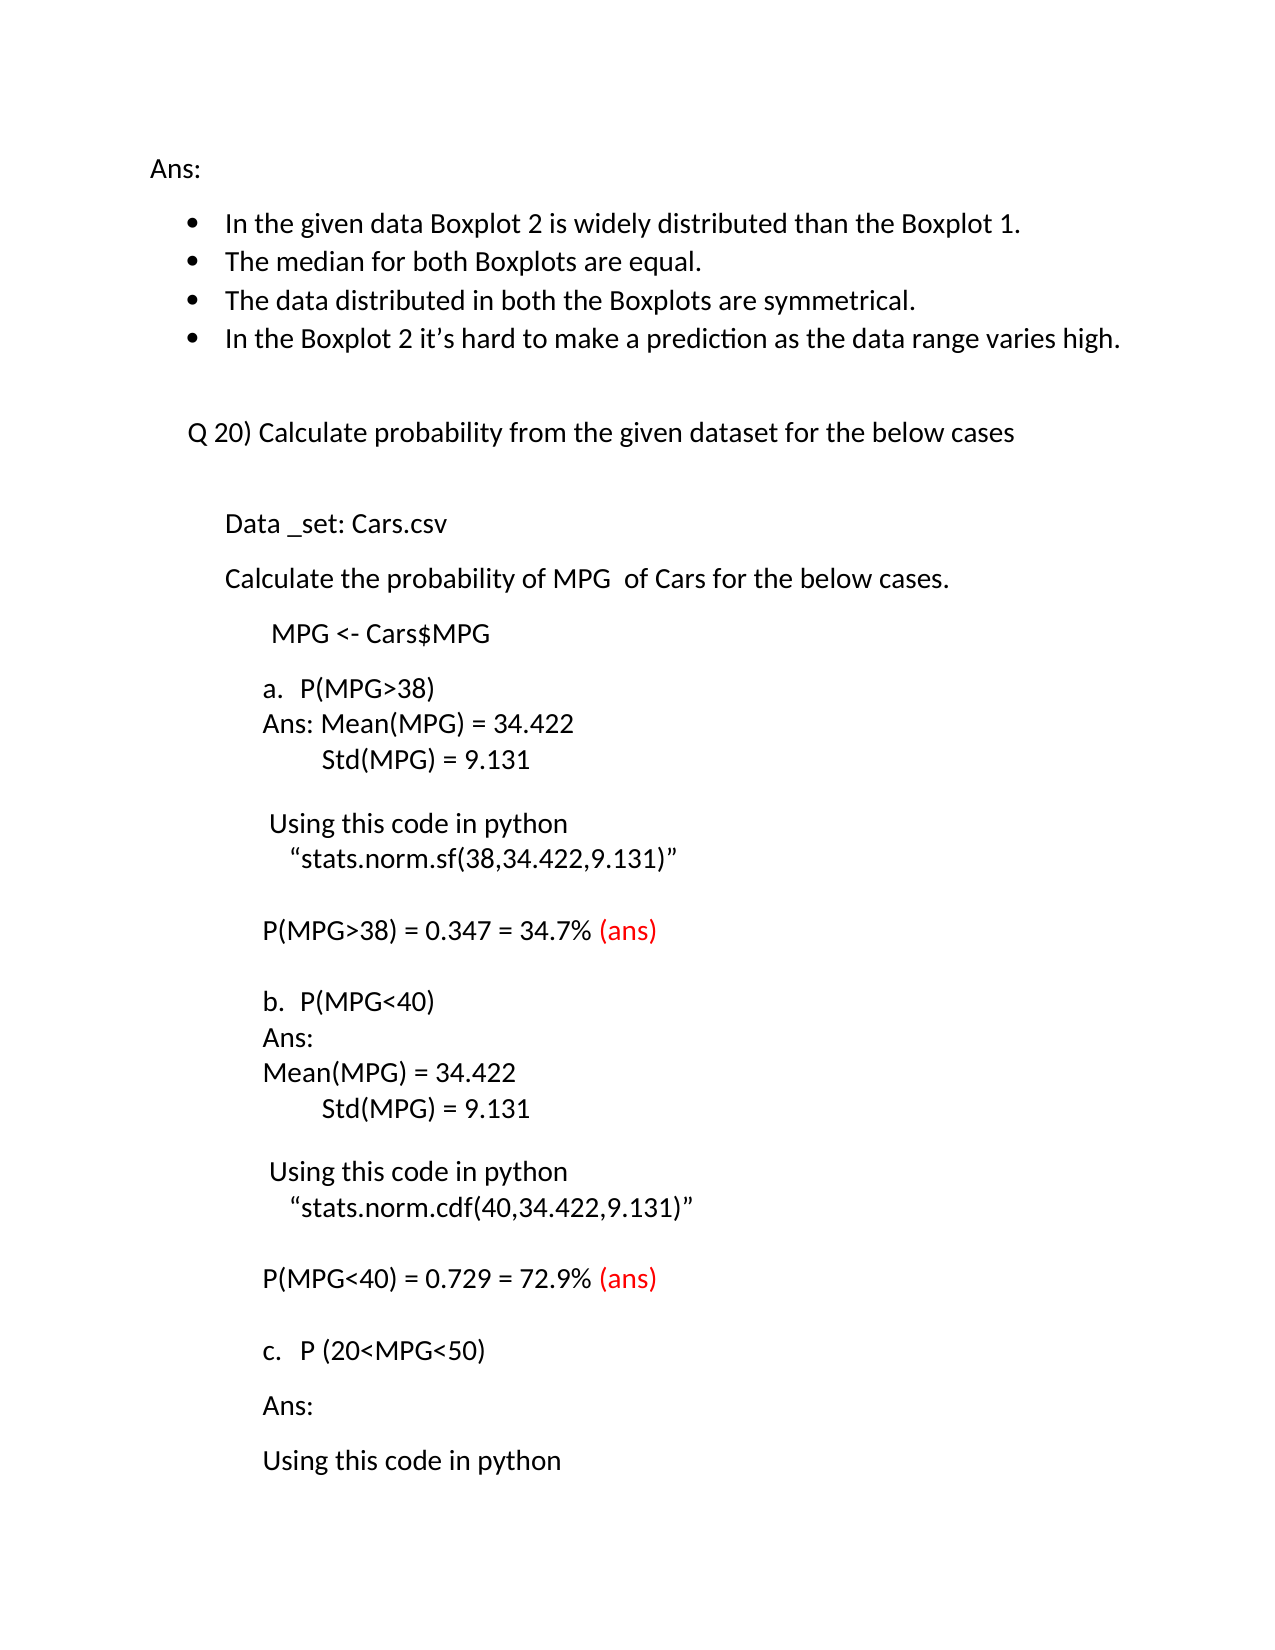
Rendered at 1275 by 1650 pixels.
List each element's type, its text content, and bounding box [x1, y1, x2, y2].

text MPG <- Cars$MPG [225, 615, 1125, 651]
text Data _set: Cars.csv [225, 505, 1125, 540]
list In the given data Boxplot 2 is widely distributed than the Boxplot 1. [187, 205, 1125, 241]
text Std(MPG) = 9.131 [262, 741, 1125, 777]
text “stats.norm.cdf(40,34.422,9.131)” [262, 1189, 1125, 1225]
text Ans: Mean(MPG) = 34.422 [262, 706, 1125, 741]
text P(MPG<40) = 0.729 = 72.9% (ans) [262, 1260, 1125, 1296]
text Ans: [262, 1019, 1125, 1054]
text Using this code in python [262, 805, 1125, 841]
text Ans: [262, 1387, 1125, 1422]
list P(MPG>38) [262, 670, 1125, 706]
text Calculate the probability of MPG of Cars for the below cases. [225, 560, 1125, 595]
text Ans: [150, 150, 1125, 186]
text Using this code in python [262, 1442, 1125, 1477]
list The median for both Boxplots are equal. [187, 243, 1125, 279]
list P (20<MPG<50) [262, 1332, 1125, 1367]
text P(MPG>38) = 0.347 = 34.7% (ans) [262, 912, 1125, 947]
text Std(MPG) = 9.131 [262, 1090, 1125, 1126]
list P(MPG<40) [262, 983, 1125, 1019]
text Using this code in python [262, 1153, 1125, 1189]
list In the Boxplot 2 it’s hard to make a prediction as the data range varies high. [187, 320, 1125, 356]
text “stats.norm.sf(38,34.422,9.131)” [262, 841, 1125, 876]
text Mean(MPG) = 34.422 [262, 1054, 1125, 1090]
text Q 20) Calculate probability from the given dataset for the below cases [187, 414, 1125, 449]
list The data distributed in both the Boxplots are symmetrical. [187, 282, 1125, 318]
